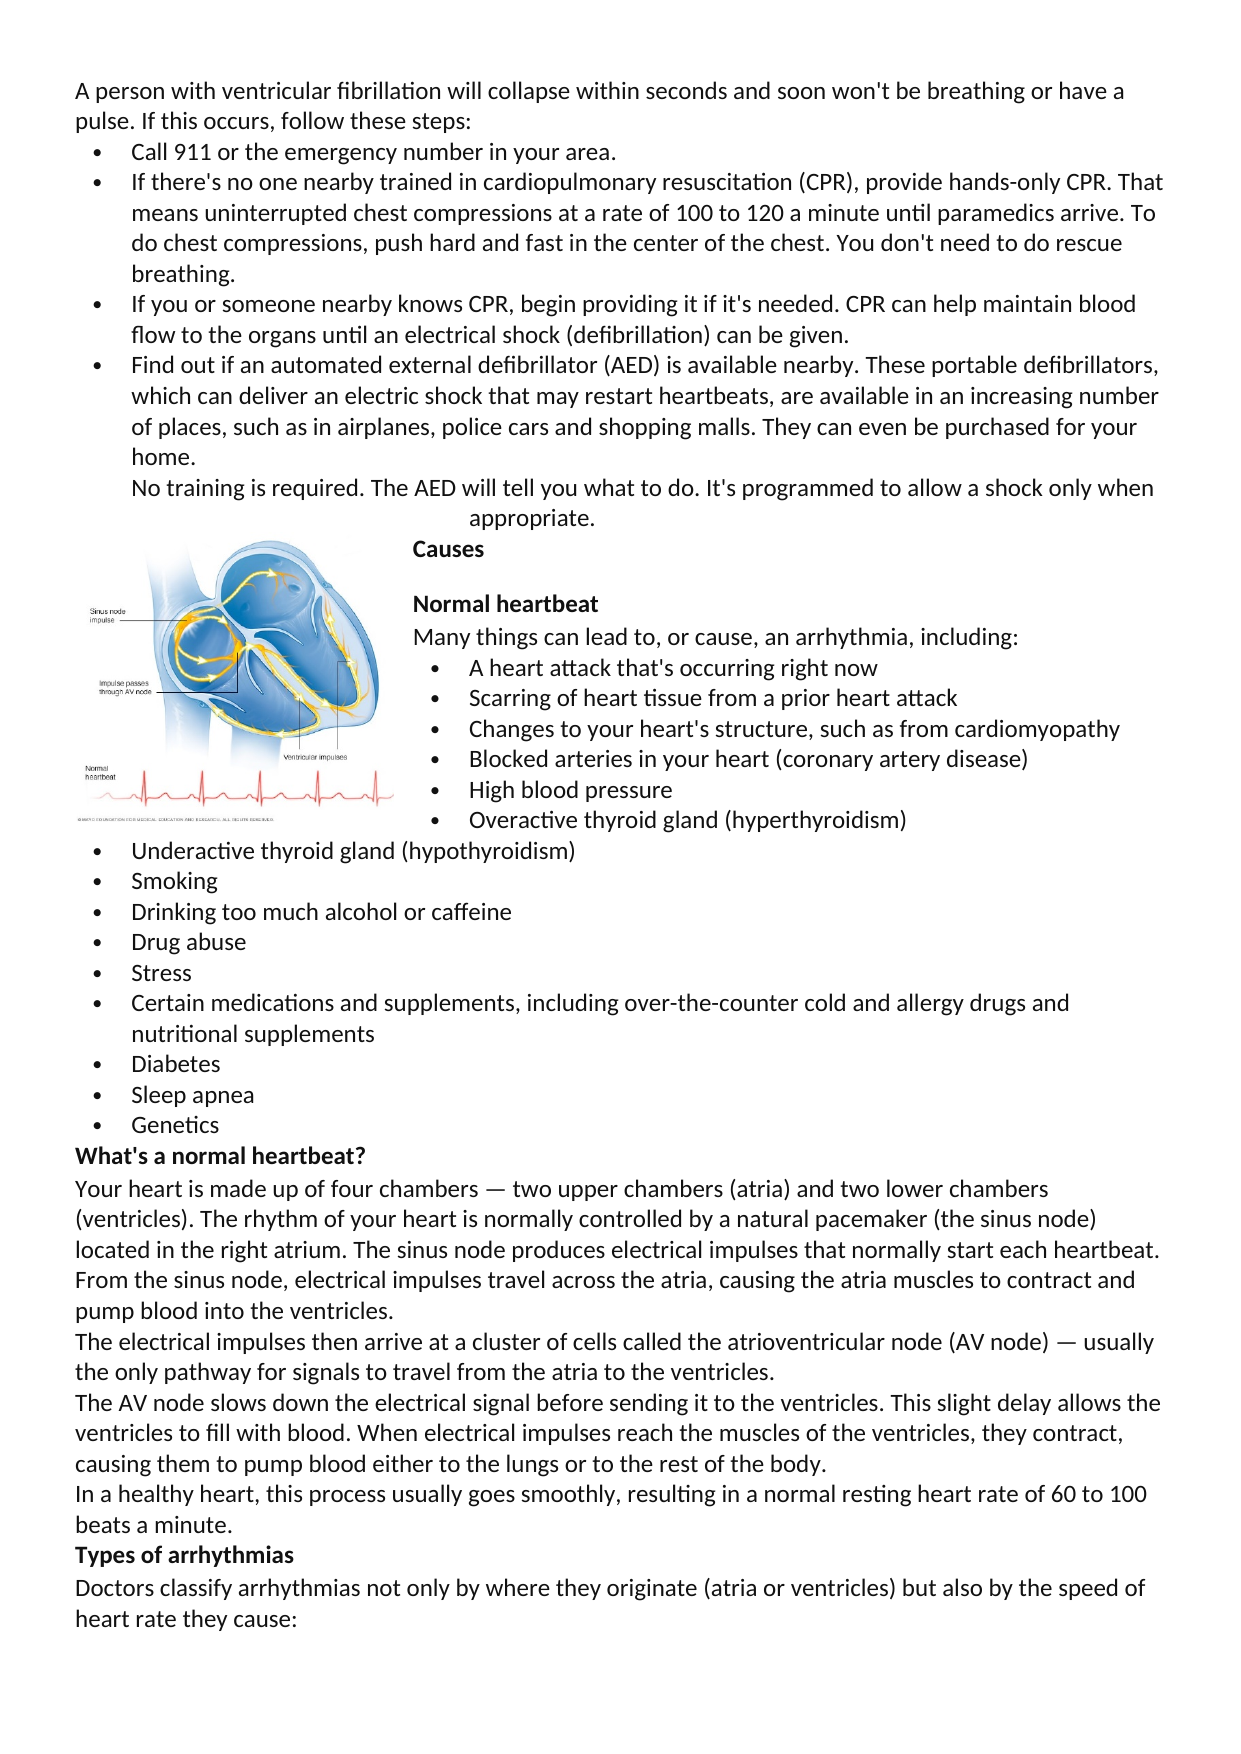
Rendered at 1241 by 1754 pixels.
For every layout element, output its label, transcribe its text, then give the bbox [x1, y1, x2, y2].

subtitle What's a normal heartbeat? [75, 1140, 1165, 1171]
list Genetics [94, 1109, 1165, 1140]
picture [75, 532, 394, 820]
text Your heart is made up of four chambers — two upper chambers (atria) and two lower chambers (ventricles). The rhythm of your heart is normally controlled by a natural pacemaker (the sinus node) located in the right atrium. The sinus node produces electrical impulses that normally start each heartbeat. [75, 1173, 1165, 1264]
list Overactive thyroid gland (hyperthyroidism) [94, 804, 1165, 835]
list Sleep apnea [94, 1079, 1165, 1109]
subtitle Causes [394, 533, 1165, 563]
list Blocked arteries in your heart (coronary artery disease) [394, 743, 1165, 774]
list Scarring of heart tissue from a prior heart attack [394, 682, 1165, 713]
list If there's no one nearby trained in cardiopulmonary resuscitation (CPR), provide hands-only CPR. That means uninterrupted chest compressions at a rate of 100 to 120 a minute until paramedics arrive. To do chest compressions, push hard and fast in the center of the chest. You don't need to do rescue breathing. [94, 167, 1165, 289]
list Diabetes [94, 1048, 1165, 1079]
text Many things can lead to, or cause, an arrhythmia, including: [394, 621, 1165, 652]
list Call 911 or the emergency number in your area. [94, 136, 1165, 167]
list Find out if an automated external defibrillator (AED) is available nearby. These portable defibrillators, which can deliver an electric shock that may restart heartbeats, are available in an increasing number of places, such as in airplanes, police cars and shopping malls. They can even be purchased for your home. [94, 350, 1165, 472]
list Underactive thyroid gland (hypothyroidism) [94, 835, 1165, 865]
list If you or someone nearby knows CPR, begin providing it if it's needed. CPR can help maintain blood flow to the organs until an electrical shock (defibrillation) can be given. [94, 289, 1165, 350]
text A person with ventricular fibrillation will collapse within seconds and soon won't be breathing or have a pulse. If this occurs, follow these steps: [75, 75, 1165, 136]
list Stress [94, 957, 1165, 987]
list Drinking too much alcohol or caffeine [94, 896, 1165, 926]
list Changes to your heart's structure, such as from cardiomyopathy [394, 713, 1165, 743]
list Smoking [94, 865, 1165, 896]
list High blood pressure [394, 774, 1165, 804]
text The electrical impulses then arrive at a cluster of cells called the atrioventricular node (AV node) — usually the only pathway for signals to travel from the atria to the ventricles. [75, 1326, 1165, 1387]
list Certain medications and supplements, including over-the-counter cold and allergy drugs and nutritional supplements [94, 987, 1165, 1048]
list Drug abuse [94, 926, 1165, 957]
list A heart attack that's occurring right now [394, 652, 1165, 682]
text In a healthy heart, this process usually goes smoothly, resulting in a normal resting heart rate of 60 to 100 beats a minute. [75, 1478, 1165, 1539]
subtitle Types of arrhythmias [75, 1539, 1165, 1570]
text Doctors classify arrhythmias not only by where they originate (atria or ventricles) but also by the speed of heart rate they cause: [75, 1572, 1165, 1633]
text From the sinus node, electrical impulses travel across the atria, causing the atria muscles to contract and pump blood into the ventricles. [75, 1264, 1165, 1326]
text No training is required. The AED will tell you what to do. It's programmed to allow a shock only when appropriate. [131, 472, 1165, 533]
text The AV node slows down the electrical signal before sending it to the ventricles. This slight delay allows the ventricles to fill with blood. When electrical impulses reach the muscles of the ventricles, they contract, causing them to pump blood either to the lungs or to the rest of the body. [75, 1387, 1165, 1478]
subtitle Normal heartbeat [394, 588, 1165, 619]
